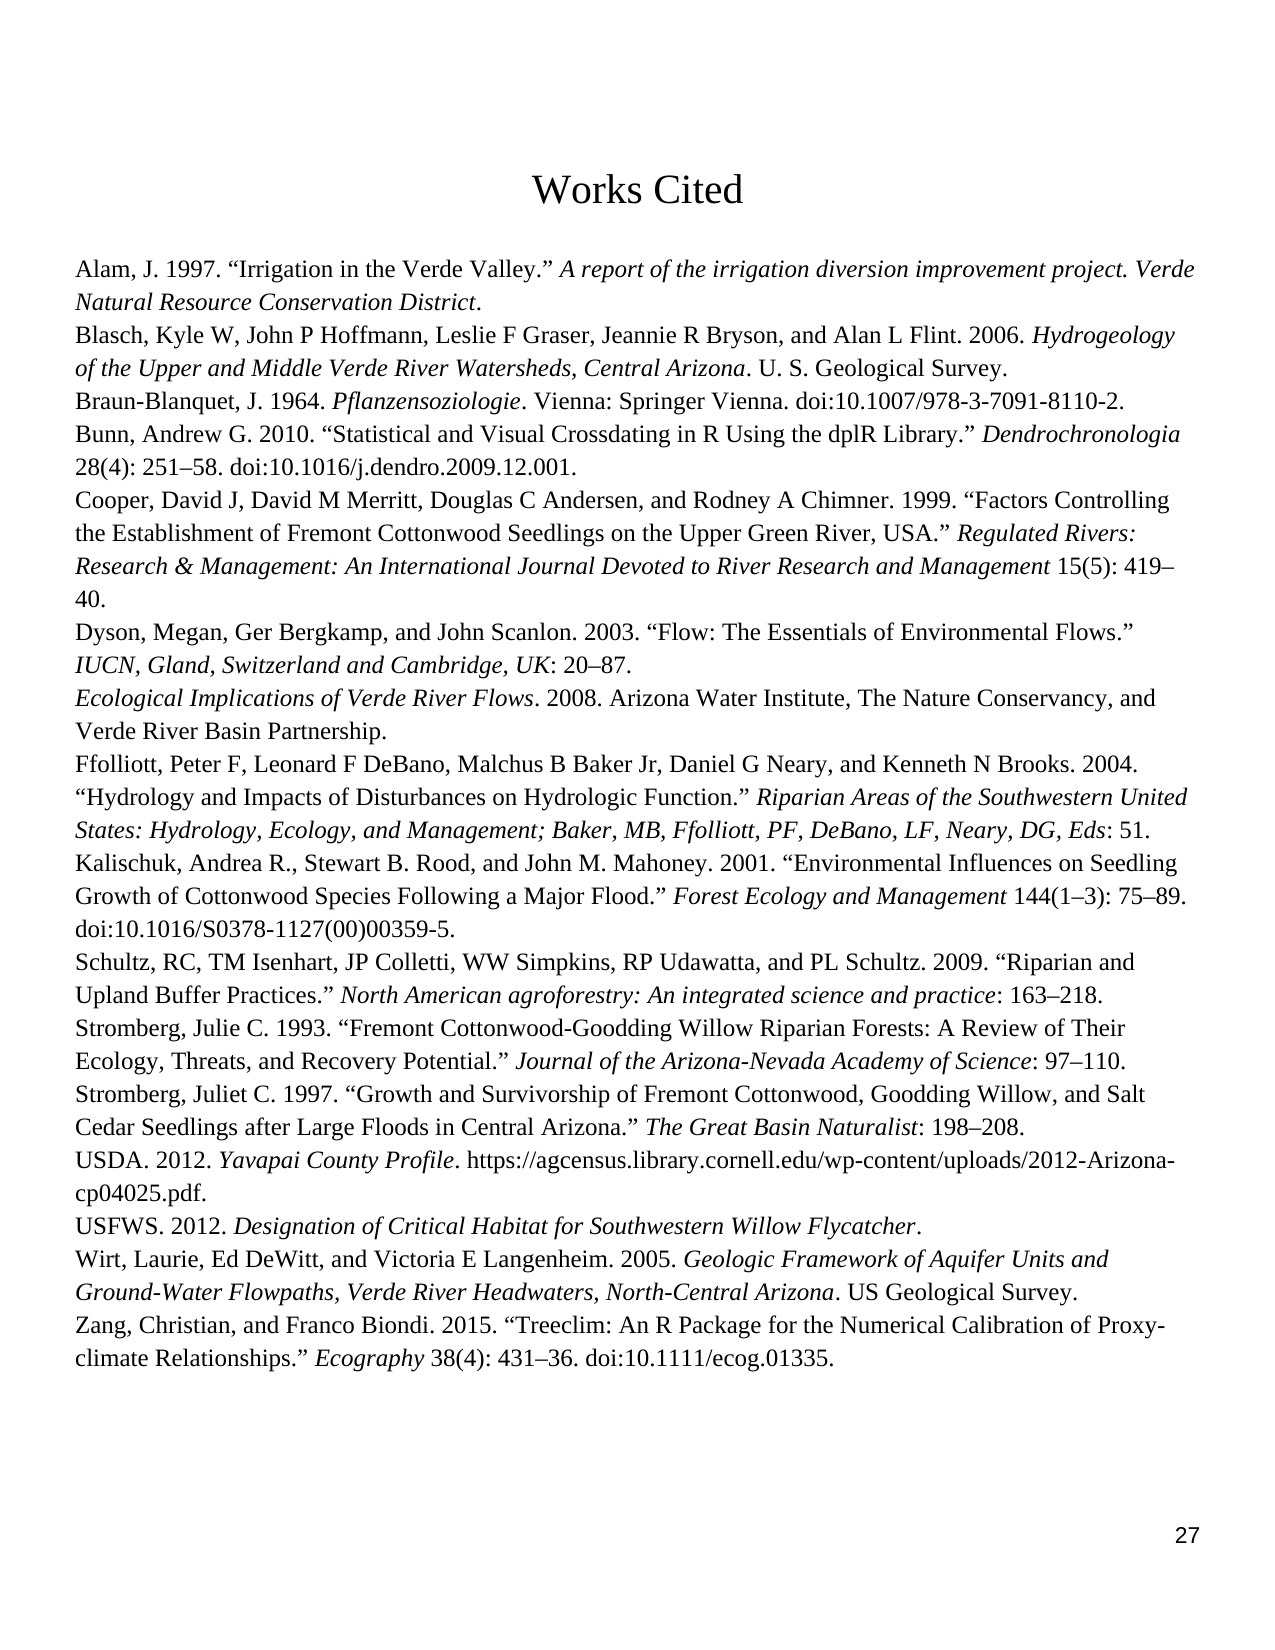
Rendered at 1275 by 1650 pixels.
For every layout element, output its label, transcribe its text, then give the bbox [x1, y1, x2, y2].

text Stromberg, Juliet C. 1997. “Growth and Survivorship of Fremont Cottonwood, Goodding Willow, and Salt Cedar Seedlings after Large Floods in Central Arizona.” The Great Basin Naturalist: 198–208. [75, 1079, 1200, 1141]
text Ffolliott, Peter F, Leonard F DeBano, Malchus B Baker Jr, Daniel G Neary, and Kenneth N Brooks. 2004. “Hydrology and Impacts of Disturbances on Hydrologic Function.” Riparian Areas of the Southwestern United States: Hydrology, Ecology, and Management; Baker, MB, Ffolliott, PF, DeBano, LF, Neary, DG, Eds: 51. [75, 749, 1200, 844]
text Braun-Blanquet, J. 1964. Pflanzensoziologie. Vienna: Springer Vienna. doi:10.1007/978-3-7091-8110-2. [75, 386, 1200, 415]
text USDA. 2012. Yavapai County Profile. https://agcensus.library.cornell.edu/wp-content/uploads/2012-Arizona-cp04025.pdf. [75, 1145, 1200, 1207]
text Kalischuk, Andrea R., Stewart B. Rood, and John M. Mahoney. 2001. “Environmental Influences on Seedling Growth of Cottonwood Species Following a Major Flood.” Forest Ecology and Management 144(1–3): 75–89. doi:10.1016/S0378-1127(00)00359-5. [75, 848, 1200, 943]
text Wirt, Laurie, Ed DeWitt, and Victoria E Langenheim. 2005. Geologic Framework of Aquifer Units and Ground-Water Flowpaths, Verde River Headwaters, North-Central Arizona. US Geological Survey. [75, 1244, 1200, 1306]
text Dyson, Megan, Ger Bergkamp, and John Scanlon. 2003. “Flow: The Essentials of Environmental Flows.” IUCN, Gland, Switzerland and Cambridge, UK: 20–87. [75, 617, 1200, 679]
subtitle Works Cited [75, 164, 1200, 212]
text USFWS. 2012. Designation of Critical Habitat for Southwestern Willow Flycatcher. [75, 1211, 1200, 1240]
text Blasch, Kyle W, John P Hoffmann, Leslie F Graser, Jeannie R Bryson, and Alan L Flint. 2006. Hydrogeology of the Upper and Middle Verde River Watersheds, Central Arizona. U. S. Geological Survey. [75, 320, 1200, 382]
text Schultz, RC, TM Isenhart, JP Colletti, WW Simpkins, RP Udawatta, and PL Schultz. 2009. “Riparian and Upland Buffer Practices.” North American agroforestry: An integrated science and practice: 163–218. [75, 947, 1200, 1009]
text Alam, J. 1997. “Irrigation in the Verde Valley.” A report of the irrigation diversion improvement project. Verde Natural Resource Conservation District. [75, 254, 1200, 316]
text Bunn, Andrew G. 2010. “Statistical and Visual Crossdating in R Using the dplR Library.” Dendrochronologia 28(4): 251–58. doi:10.1016/j.dendro.2009.12.001. [75, 419, 1200, 481]
text Cooper, David J, David M Merritt, Douglas C Andersen, and Rodney A Chimner. 1999. “Factors Controlling the Establishment of Fremont Cottonwood Seedlings on the Upper Green River, USA.” Regulated Rivers: Research & Management: An International Journal Devoted to River Research and Management 15(5): 419–40. [75, 485, 1200, 613]
text Ecological Implications of Verde River Flows. 2008. Arizona Water Institute, The Nature Conservancy, and Verde River Basin Partnership. [75, 683, 1200, 745]
text Stromberg, Julie C. 1993. “Fremont Cottonwood-Goodding Willow Riparian Forests: A Review of Their Ecology, Threats, and Recovery Potential.” Journal of the Arizona-Nevada Academy of Science: 97–110. [75, 1013, 1200, 1075]
text Zang, Christian, and Franco Biondi. 2015. “Treeclim: An R Package for the Numerical Calibration of Proxy‐climate Relationships.” Ecography 38(4): 431–36. doi:10.1111/ecog.01335. [75, 1311, 1200, 1372]
